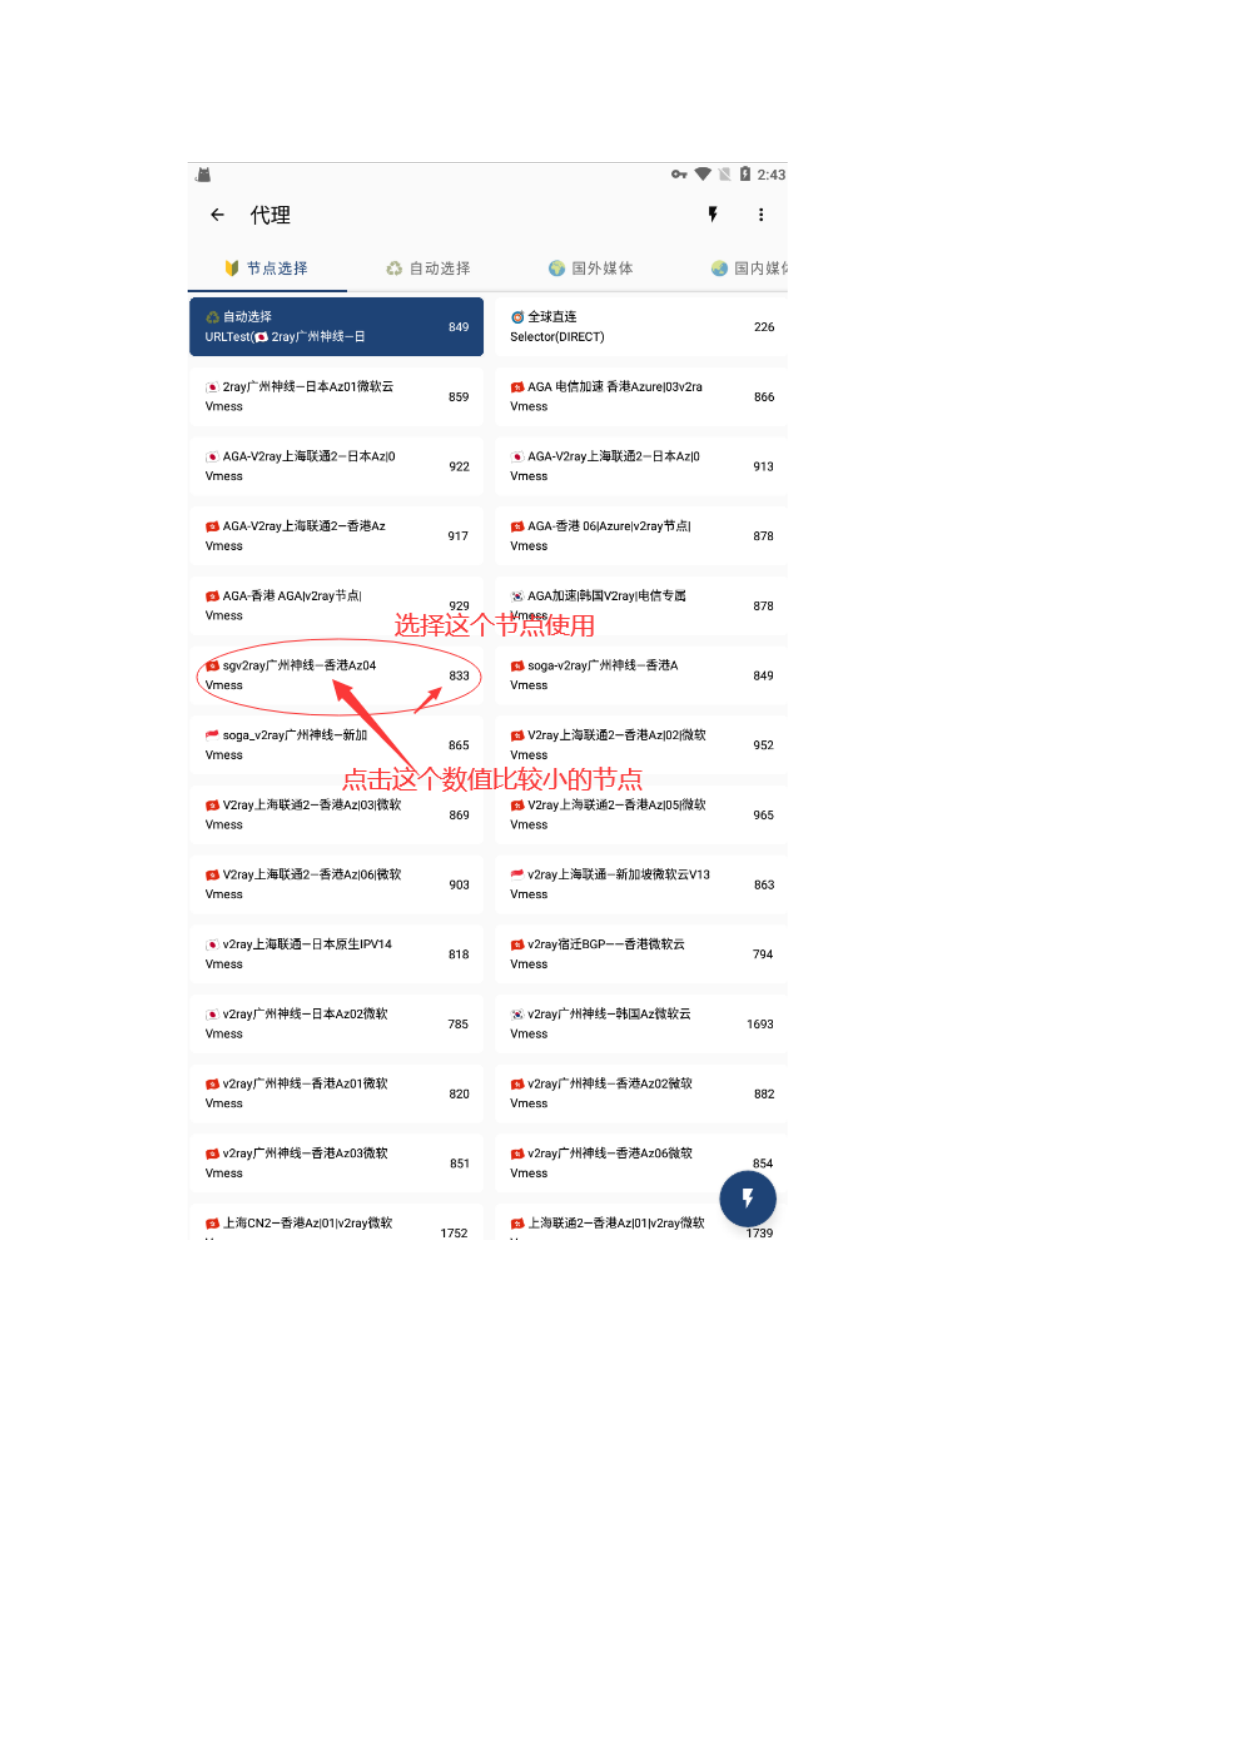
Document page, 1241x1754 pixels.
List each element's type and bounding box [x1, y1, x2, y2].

picture [187, 162, 788, 1240]
